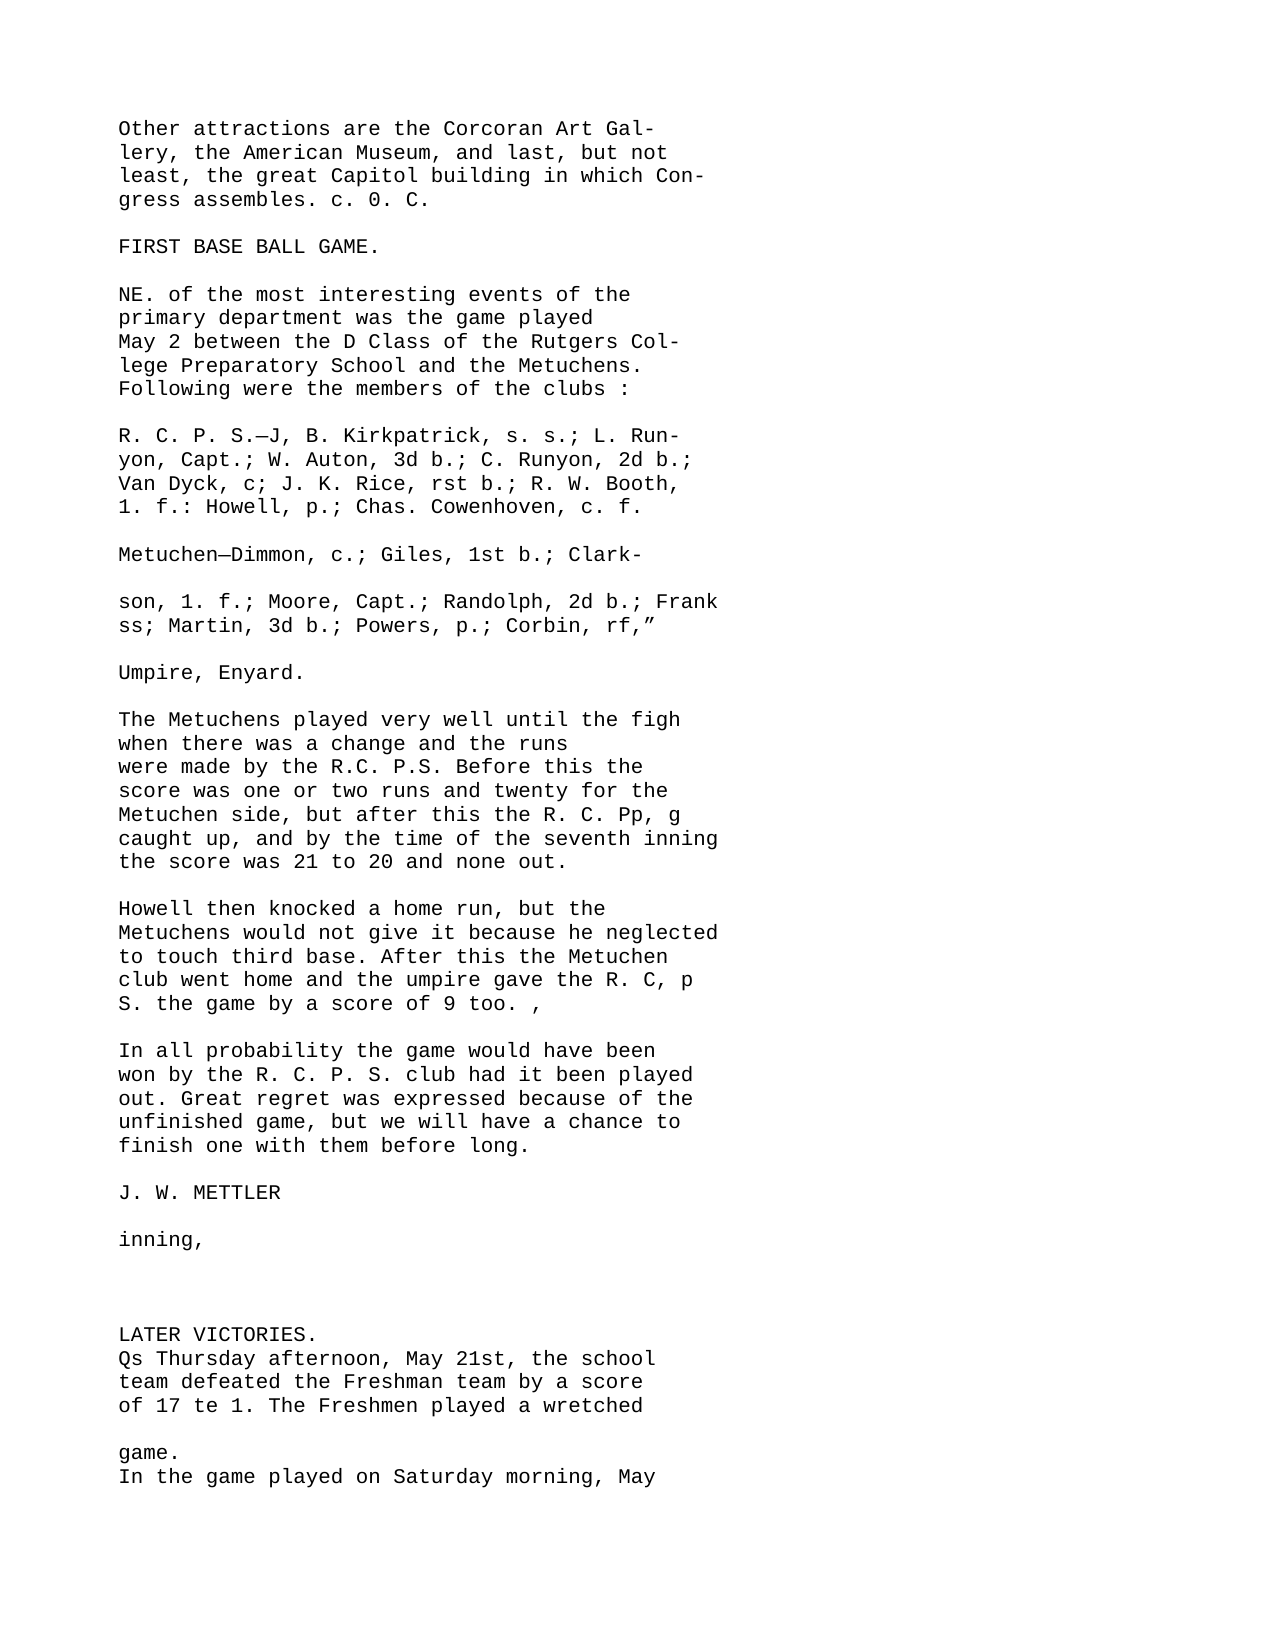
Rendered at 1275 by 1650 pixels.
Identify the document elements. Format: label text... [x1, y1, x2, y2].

text of 17 te 1. The Freshmen played a wretched [118, 1395, 1157, 1419]
text Following were the members of the clubs : [118, 378, 1157, 402]
text finish one with them before long. [118, 1135, 1157, 1158]
text yon, Capt.; W. Auton, 3d b.; C. Runyon, 2d b.; [118, 449, 1157, 473]
text won by the R. C. P. S. club had it been played [118, 1064, 1157, 1088]
text team defeated the Freshman team by a score [118, 1371, 1157, 1395]
text J. W. METTLER [118, 1182, 1157, 1206]
text Other attractions are the Corcoran Art Gal- [118, 118, 1157, 142]
text R. C. P. S.—J, B. Kirkpatrick, s. s.; L. Run- [118, 426, 1157, 449]
text In the game played on Saturday morning, May [118, 1466, 1157, 1489]
text Metuchen—Dimmon, c.; Giles, 1st b.; Clark- [118, 544, 1157, 567]
text unfinished game, but we will have a chance to [118, 1111, 1157, 1135]
text Qs Thursday afternoon, May 21st, the school [118, 1348, 1157, 1371]
text club went home and the umpire gave the R. C, p [118, 969, 1157, 993]
text son, 1. f.; Moore, Capt.; Randolph, 2d b.; Frank [118, 591, 1157, 615]
text inning, [118, 1229, 1157, 1253]
text lery, the American Museum, and last, but not [118, 142, 1157, 165]
text game. [118, 1442, 1157, 1466]
text May 2 between the D Class of the Rutgers Col- [118, 331, 1157, 354]
text were made by the R.C. P.S. Before this the [118, 757, 1157, 780]
text Umpire, Enyard. [118, 662, 1157, 686]
text NE. of the most interesting events of the [118, 284, 1157, 307]
text Howell then knocked a home run, but the [118, 898, 1157, 922]
text In all probability the game would have been [118, 1040, 1157, 1064]
text lege Preparatory School and the Metuchens. [118, 354, 1157, 378]
text Metuchen side, but after this the R. C. Pp, g [118, 804, 1157, 827]
text The Metuchens played very well until the figh [118, 709, 1157, 733]
text least, the great Capitol building in which Con- [118, 165, 1157, 189]
text LATER VICTORIES. [118, 1324, 1157, 1348]
text when there was a change and the runs [118, 733, 1157, 757]
text to touch third base. After this the Metuchen [118, 946, 1157, 969]
text FIRST BASE BALL GAME. [118, 236, 1157, 260]
text ss; Martin, 3d b.; Powers, p.; Corbin, rf,” [118, 615, 1157, 638]
text caught up, and by the time of the seventh inning [118, 827, 1157, 851]
text 1. f.: Howell, p.; Chas. Cowenhoven, c. f. [118, 496, 1157, 520]
text S. the game by a score of 9 too. , [118, 993, 1157, 1017]
text Van Dyck, c; J. K. Rice, rst b.; R. W. Booth, [118, 473, 1157, 496]
text primary department was the game played [118, 307, 1157, 331]
text score was one or two runs and twenty for the [118, 780, 1157, 804]
text gress assembles. c. 0. C. [118, 189, 1157, 213]
text Metuchens would not give it because he neglected [118, 922, 1157, 946]
text the score was 21 to 20 and none out. [118, 851, 1157, 875]
text out. Great regret was expressed because of the [118, 1088, 1157, 1111]
